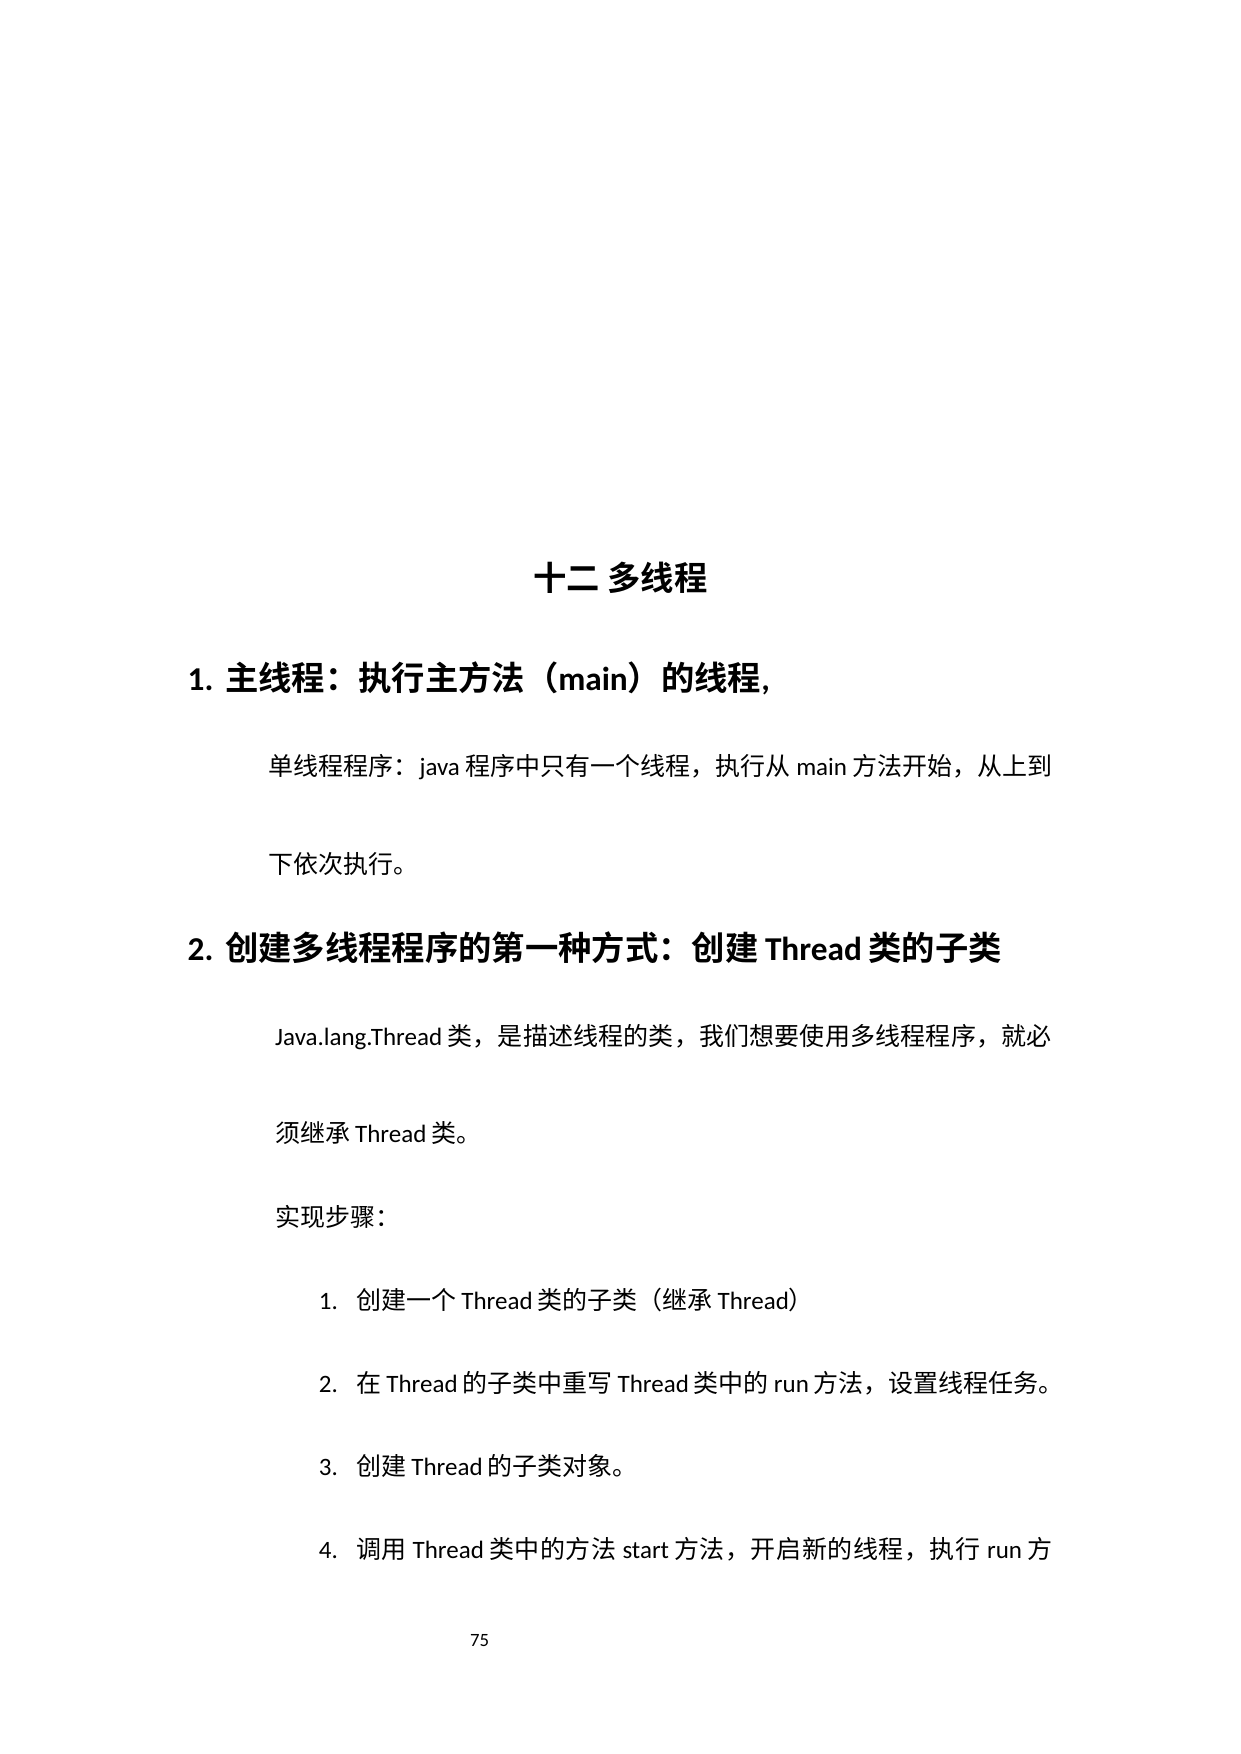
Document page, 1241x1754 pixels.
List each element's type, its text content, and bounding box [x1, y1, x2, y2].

list 单线程程序：java程序中只有一个线程，执行从main方法开始，从上到下依次执行。 [269, 732, 1053, 895]
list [319, 1515, 1053, 1580]
subtitle 主线程：执行主方法（main）的线程, [187, 643, 1053, 708]
list 创建一个Thread类的子类（继承Thread） [319, 1266, 1053, 1331]
list 创建Thread的子类对象。 [319, 1432, 1053, 1497]
list Java.lang.Thread类，是描述线程的类，我们想要使用多线程程序，就必须继承Thread类。 [275, 1002, 1053, 1164]
subtitle 创建多线程程序的第一种方式：创建Thread类的子类 [187, 913, 1053, 978]
list 在Thread的子类中重写Thread类中的run方法，设置线程任务。 [319, 1349, 1053, 1414]
list 实现步骤： [275, 1183, 1053, 1248]
subtitle 十二 多线程 [187, 544, 1053, 609]
